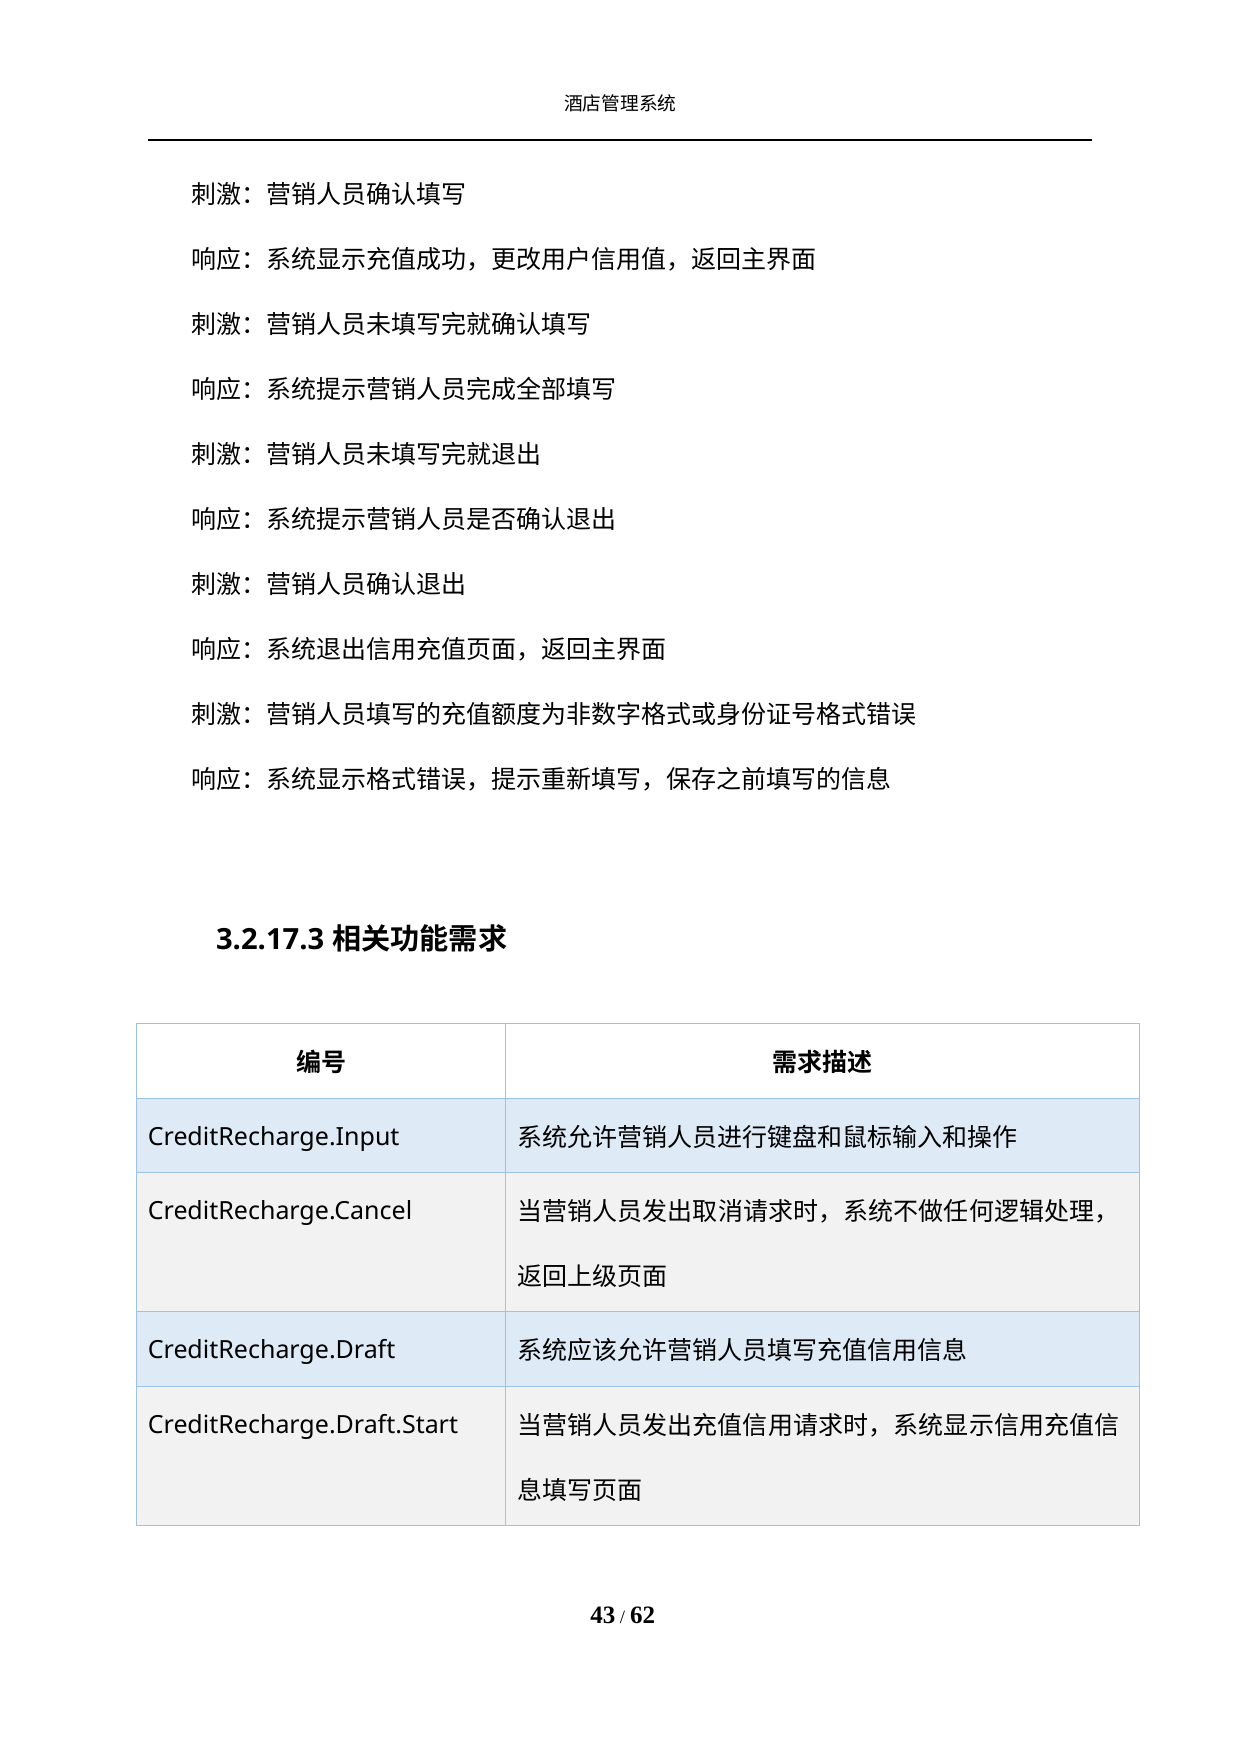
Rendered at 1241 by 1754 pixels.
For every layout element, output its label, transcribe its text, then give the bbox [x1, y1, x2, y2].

table_cell CreditRecharge.Input [137, 1099, 505, 1172]
table_cell 系统应该允许营销人员填写充值信用信息 [506, 1312, 1139, 1386]
text 刺激：营销人员填写的充值额度为非数字格式或身份证号格式错误 [191, 680, 1092, 745]
text 刺激：营销人员未填写完就确认填写 [191, 290, 1092, 355]
text 刺激：营销人员未填写完就退出 [191, 420, 1092, 485]
table_header 需求描述 [506, 1024, 1139, 1097]
table_cell 当营销人员发出充值信用请求时，系统显示信用充值信息填写页面 [506, 1387, 1139, 1525]
table_cell CreditRecharge.Cancel [137, 1173, 505, 1311]
table_header 编号 [137, 1024, 505, 1097]
text 响应：系统退出信用充值页面，返回主界面 [148, 615, 1092, 680]
text 响应：系统显示充值成功，更改用户信用值，返回主界面 [191, 225, 1092, 290]
text 刺激：营销人员确认退出 [191, 550, 1092, 615]
text 响应：系统提示营销人员是否确认退出 [191, 485, 1092, 550]
text 响应：系统显示格式错误，提示重新填写，保存之前填写的信息 [191, 745, 1092, 810]
text 刺激：营销人员确认填写 [191, 160, 1092, 225]
table_cell 当营销人员发出取消请求时，系统不做任何逻辑处理，返回上级页面 [506, 1173, 1139, 1311]
table_cell 系统允许营销人员进行键盘和鼠标输入和操作 [506, 1099, 1139, 1172]
table_cell CreditRecharge.Draft [137, 1312, 505, 1386]
subtitle 3.2.17.3 相关功能需求 [148, 904, 1092, 969]
text 响应：系统提示营销人员完成全部填写 [191, 355, 1092, 420]
table_cell CreditRecharge.Draft.Start [137, 1387, 505, 1525]
